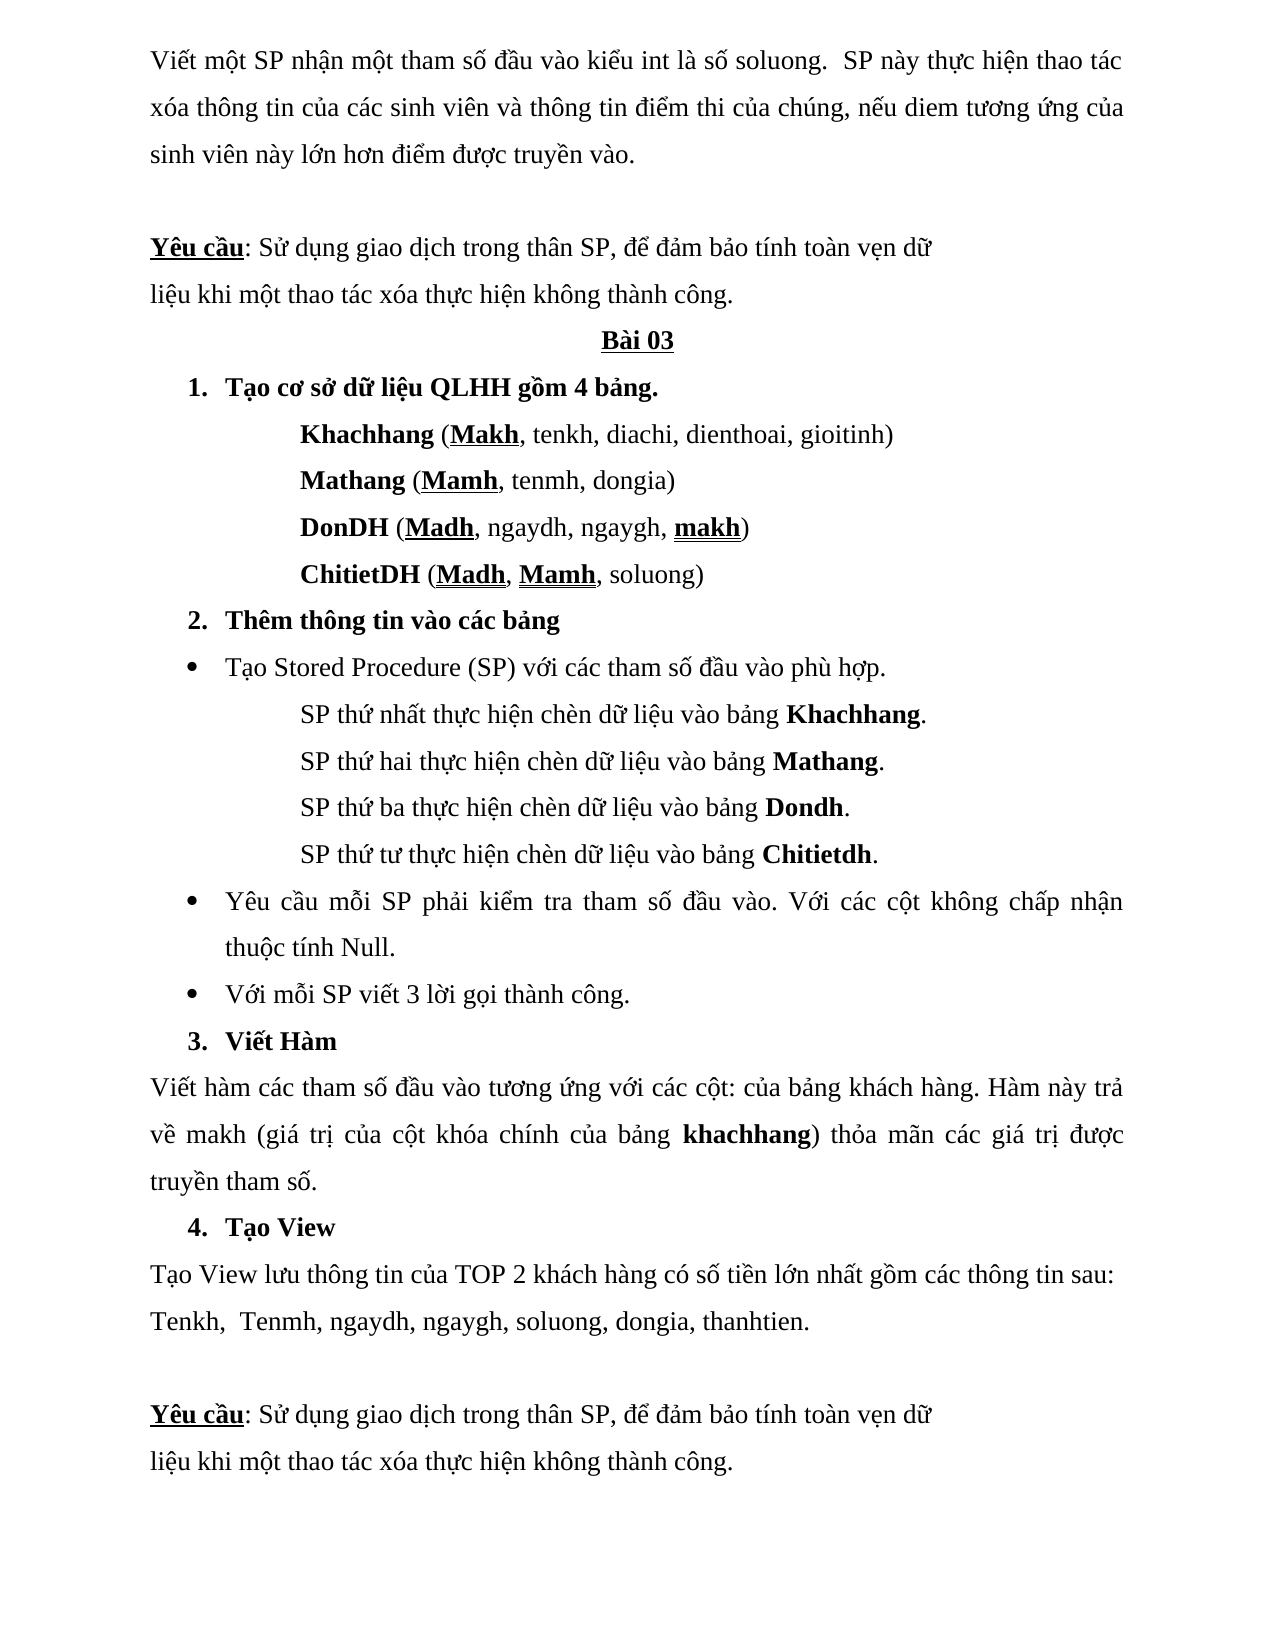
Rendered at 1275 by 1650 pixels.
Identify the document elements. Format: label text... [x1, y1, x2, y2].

text ChitietDH (Madh, Mamh, soluong) [300, 558, 1125, 589]
text Khachhang (Makh, tenkh, diachi, dienthoai, gioitinh) [300, 418, 1125, 449]
text SP thứ tư thực hiện chèn dữ liệu vào bảng Chitietdh. [300, 838, 1125, 869]
list Với mỗi SP viết 3 lời gọi thành công. [187, 978, 1125, 1009]
list Thêm thông tin vào các bảng [187, 604, 1125, 636]
list Tạo cơ sở dữ liệu QLHH gồm 4 bảng. [187, 371, 1125, 402]
text SP thứ ba thực hiện chèn dữ liệu vào bảng Dondh. [300, 791, 1125, 822]
text liệu khi một thao tác xóa thực hiện không thành công. [150, 278, 1125, 309]
list Tạo Stored Procedure (SP) với các tham số đầu vào phù hợp. [187, 651, 1125, 682]
text Yêu cầu: Sử dụng giao dịch trong thân SP, để đảm bảo tính toàn vẹn dữ [150, 1398, 1125, 1429]
text Viết một SP nhận một tham số đầu vào kiểu int là số soluong. SP này thực hiện thao tác xóa thông tin của các sinh viên và thông tin điểm thi của chúng, nếu diem tương ứng của sinh viên này lớn hơn điểm được truyền vào. [150, 44, 1125, 169]
list Viết Hàm [187, 1025, 1125, 1056]
text SP thứ hai thực hiện chèn dữ liệu vào bảng Mathang. [300, 744, 1125, 776]
text Tạo View lưu thông tin của TOP 2 khách hàng có số tiền lớn nhất gồm các thông tin sau: Tenkh, Tenmh, ngaydh, ngaygh, soluong, dongia, thanhtien. [150, 1258, 1125, 1336]
text Yêu cầu: Sử dụng giao dịch trong thân SP, để đảm bảo tính toàn vẹn dữ [150, 231, 1125, 262]
text Bài 03 [150, 324, 1125, 356]
list Tạo View [187, 1212, 1125, 1243]
text liệu khi một thao tác xóa thực hiện không thành công. [150, 1445, 1125, 1476]
text Mathang (Mamh, tenmh, dongia) [300, 464, 1125, 496]
list Yêu cầu mỗi SP phải kiểm tra tham số đầu vào. Với các cột không chấp nhận thuộc tính Null. [187, 884, 1125, 962]
text Viết hàm các tham số đầu vào tương ứng với các cột: của bảng khách hàng. Hàm này trả về makh (giá trị của cột khóa chính của bảng khachhang) thỏa mãn các giá trị được truyền tham số. [150, 1072, 1125, 1196]
text DonDH (Madh, ngaydh, ngaygh, makh) [300, 511, 1125, 542]
text SP thứ nhất thực hiện chèn dữ liệu vào bảng Khachhang. [300, 698, 1125, 729]
